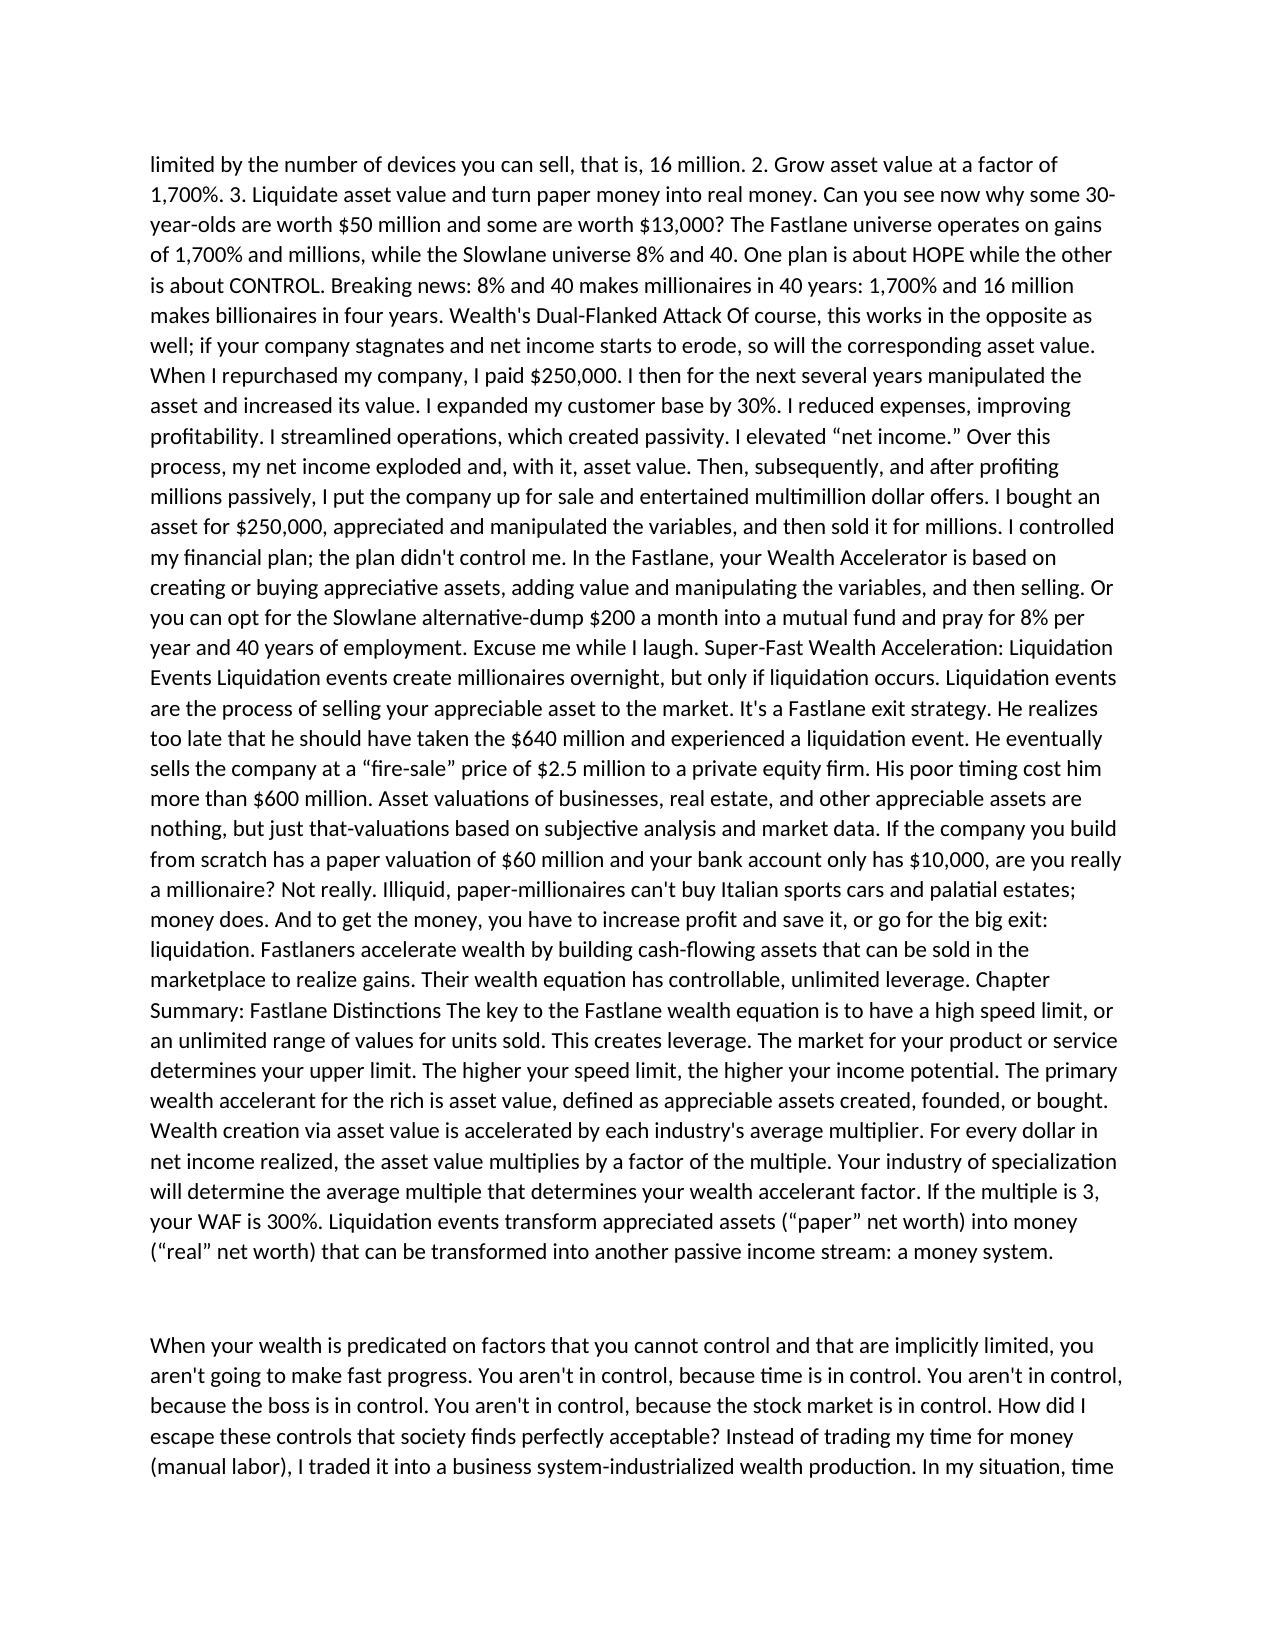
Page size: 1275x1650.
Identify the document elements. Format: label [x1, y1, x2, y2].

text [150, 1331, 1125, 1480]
text [150, 150, 1125, 1266]
